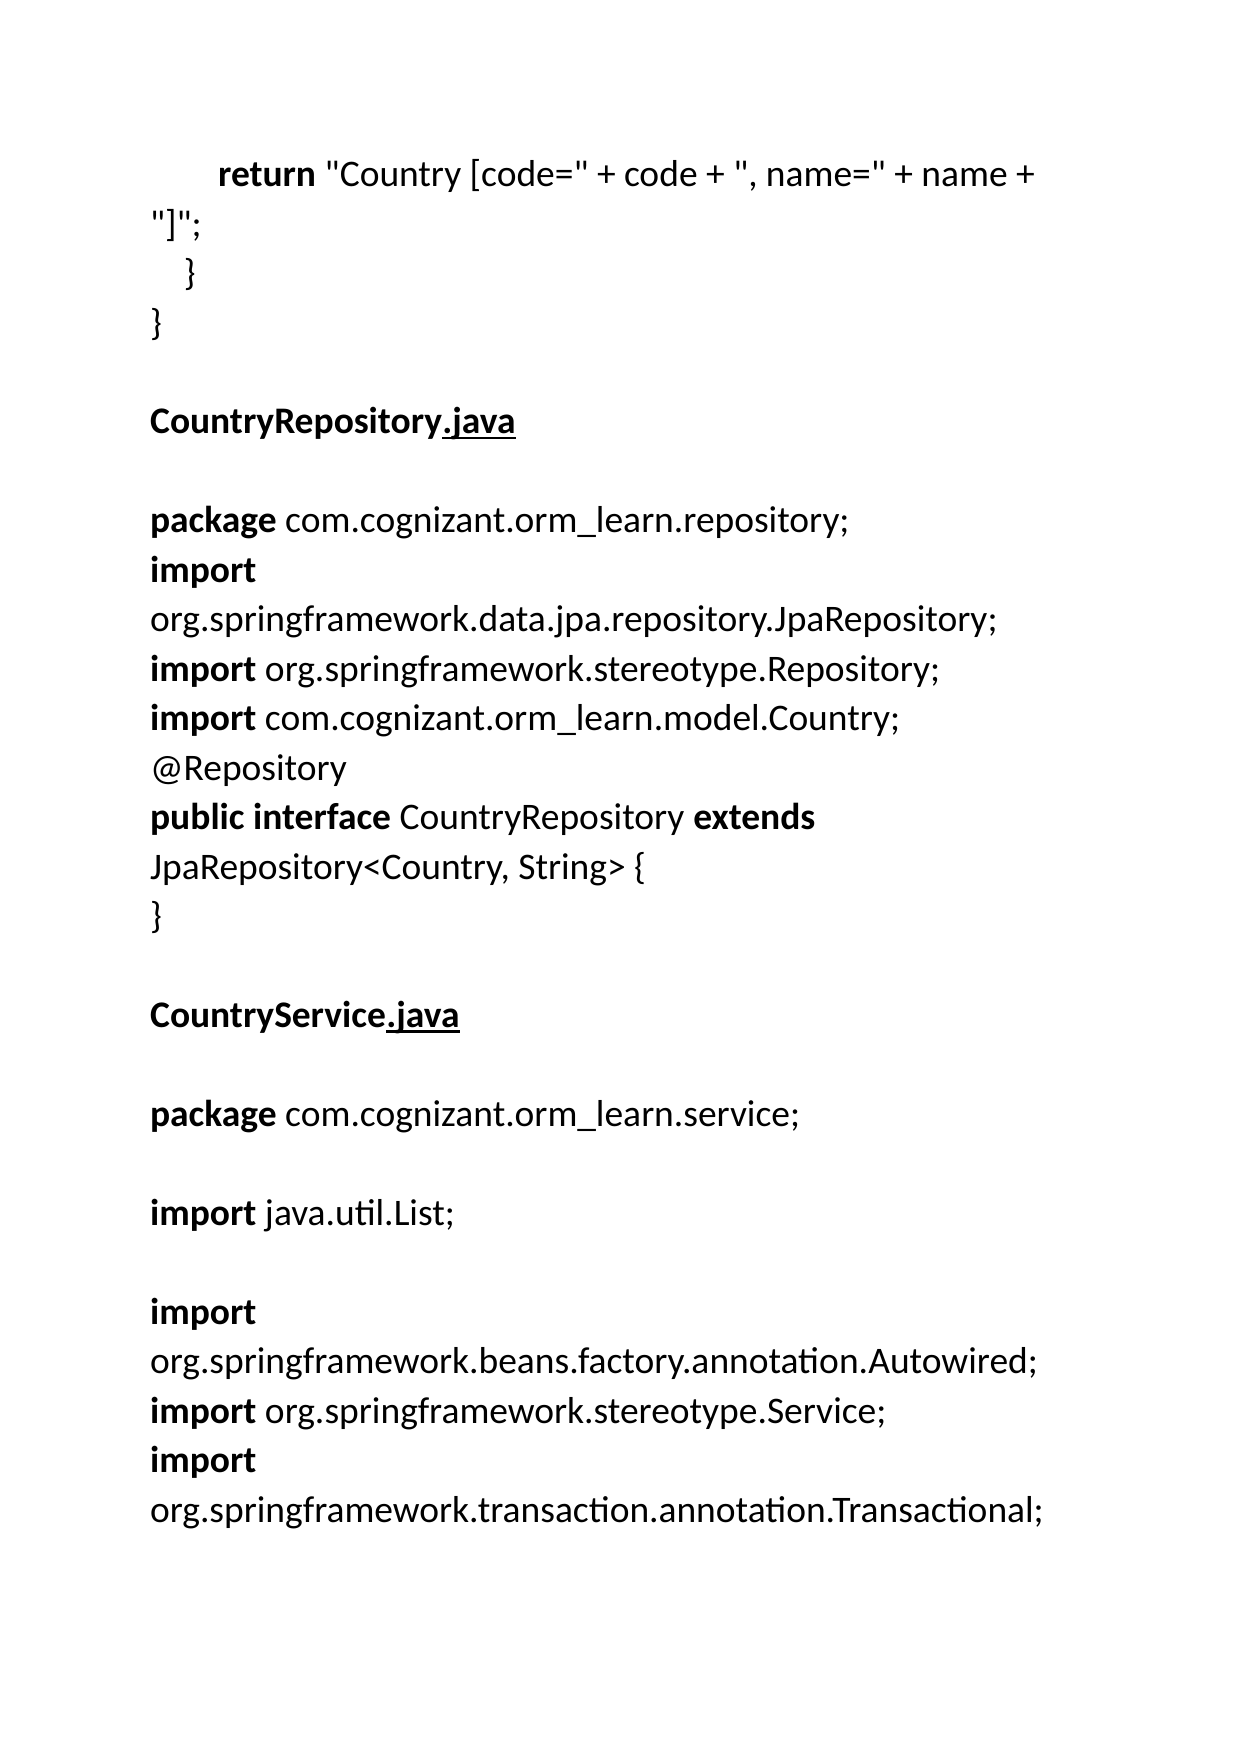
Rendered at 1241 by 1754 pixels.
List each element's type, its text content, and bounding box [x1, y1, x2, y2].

text import org.springframework.stereotype.Repository; [150, 645, 1090, 691]
text import org.springframework.beans.factory.annotation.Autowired; [150, 1288, 1090, 1383]
text @Repository [150, 744, 1090, 789]
text CountryService.java [150, 991, 1090, 1037]
text public interface CountryRepository extends JpaRepository<Country, String> { [150, 793, 1090, 888]
text return "Country [code=" + code + ", name=" + name + "]"; [150, 150, 1090, 245]
text import org.springframework.transaction.annotation.Transactional; [150, 1436, 1090, 1532]
text CountryRepository.java [150, 397, 1090, 443]
text import org.springframework.data.jpa.repository.JpaRepository; [150, 546, 1090, 641]
text } [150, 298, 1090, 344]
text import org.springframework.stereotype.Service; [150, 1387, 1090, 1433]
text } [150, 249, 1090, 295]
text import com.cognizant.orm_learn.model.Country; [150, 694, 1090, 740]
text package com.cognizant.orm_learn.service; [150, 1090, 1090, 1136]
text } [150, 892, 1090, 938]
text import java.util.List; [150, 1189, 1090, 1235]
text package com.cognizant.orm_learn.repository; [150, 496, 1090, 542]
